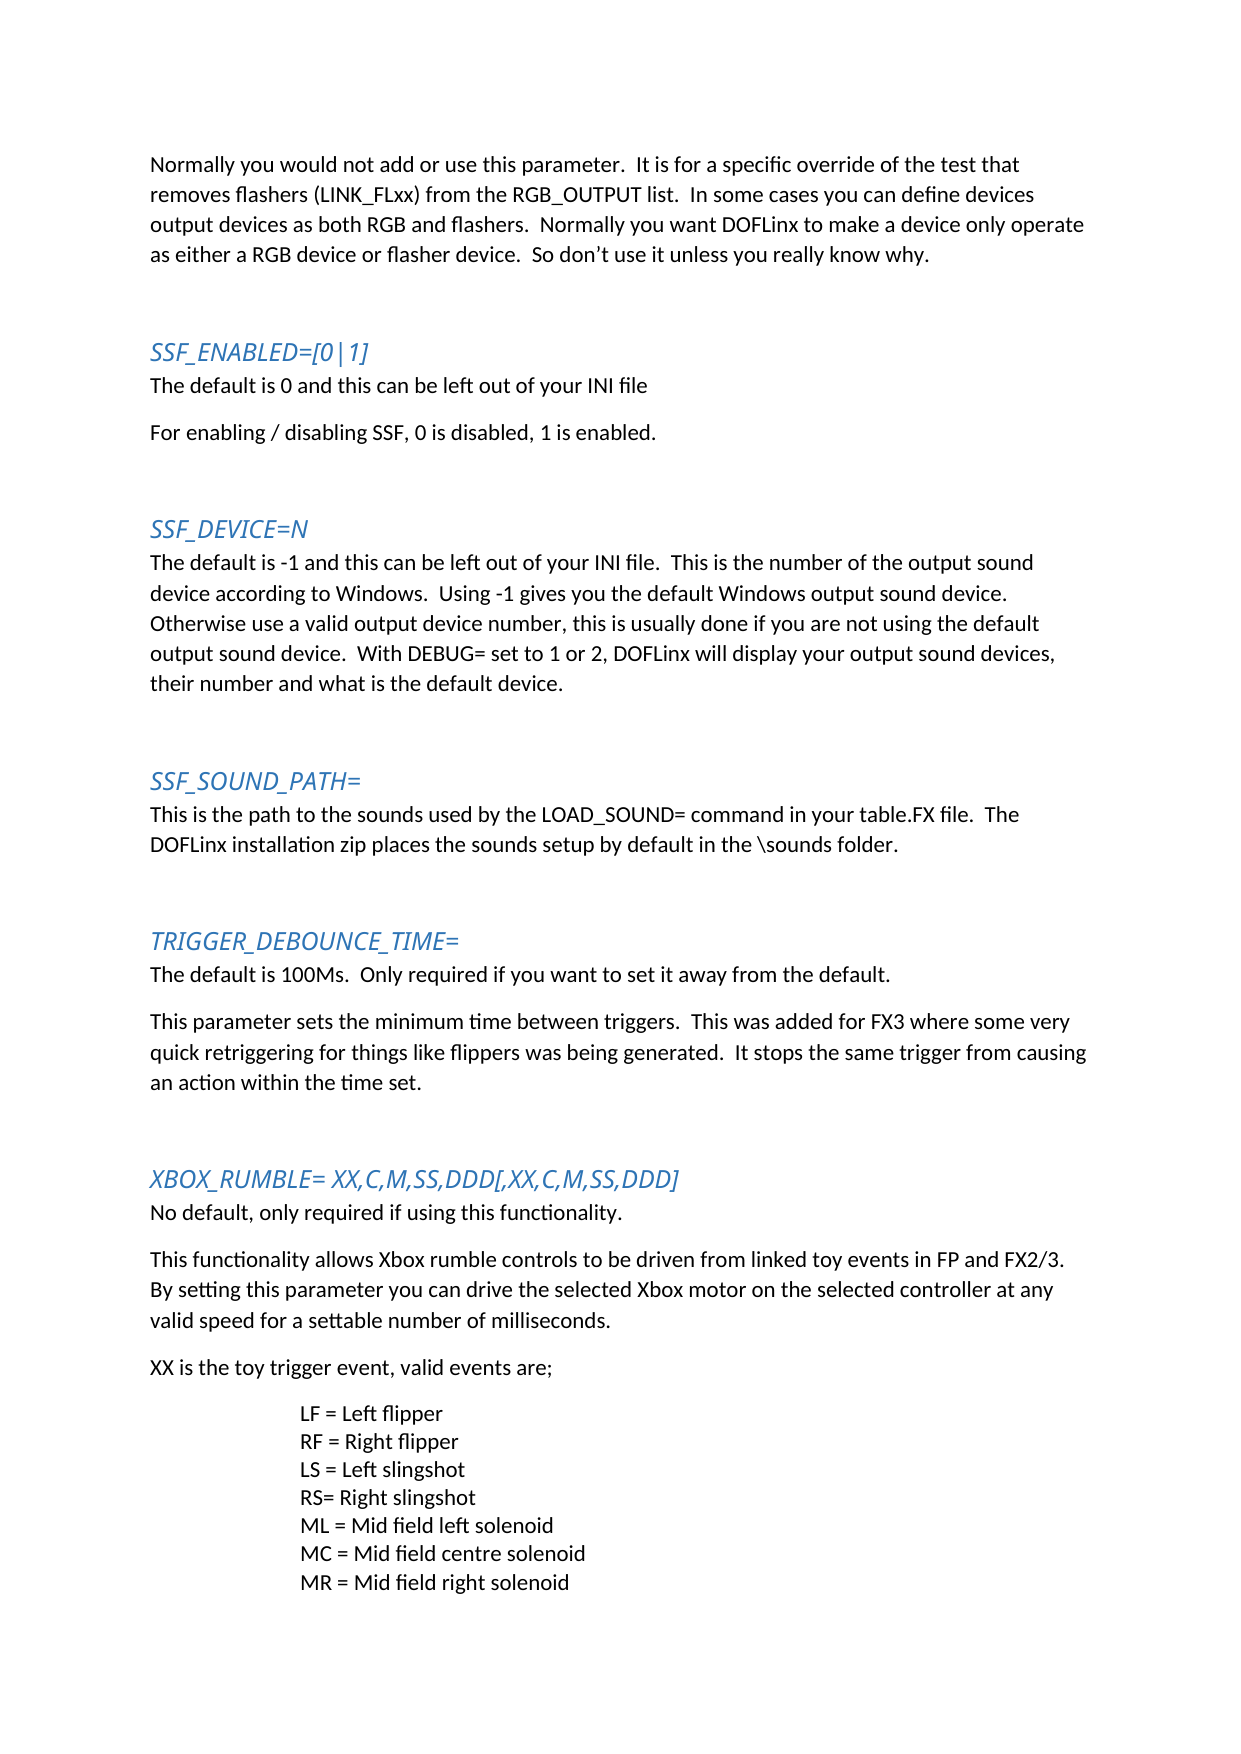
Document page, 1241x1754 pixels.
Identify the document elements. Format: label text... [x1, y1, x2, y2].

text RF = Right flipper [300, 1427, 1090, 1456]
subtitle SSF_ENABLED=[0|1] [150, 334, 1090, 368]
text No default, only required if using this functionality. [150, 1198, 1090, 1226]
text The default is 100Ms. Only required if you want to set it away from the default. [150, 961, 1090, 989]
text XX is the toy trigger event, valid events are; [150, 1353, 1090, 1381]
subtitle SSF_DEVICE=N [150, 512, 1090, 546]
text This functionality allows Xbox rumble controls to be driven from linked toy events in FP and FX2/3. By setting this parameter you can drive the selected Xbox motor on the selected controller at any valid speed for a settable number of milliseconds. [150, 1245, 1090, 1334]
text The default is 0 and this can be left out of your INI file [150, 371, 1090, 399]
text LS = Left slingshot [300, 1456, 1090, 1483]
text MC = Mid field centre solenoid [300, 1539, 1090, 1568]
text LF = Left flipper [300, 1399, 1090, 1427]
text This parameter sets the minimum time between triggers. This was added for FX3 where some very quick retriggering for things like flippers was being generated. It stops the same trigger from causing an action within the time set. [150, 1007, 1090, 1096]
text For enabling / disabling SSF, 0 is disabled, 1 is enabled. [150, 418, 1090, 446]
subtitle SSF_SOUND_PATH= [150, 763, 1090, 797]
text ML = Mid field left solenoid [300, 1512, 1090, 1539]
text RS= Right slingshot [300, 1483, 1090, 1512]
subtitle XBOX_RUMBLE= XX,C,M,SS,DDD[,XX,C,M,SS,DDD] [150, 1162, 1090, 1196]
subtitle TRIGGER_DEBOUNCE_TIME= [150, 924, 1090, 958]
text The default is -1 and this can be left out of your INI file. This is the number of the output sound device according to Windows. Using -1 gives you the default Windows output sound device. Otherwise use a valid output device number, this is usually done if you are not using the default output sound device. With DEBUG= set to 1 or 2, DOFLinx will display your output sound devices, their number and what is the default device. [150, 548, 1090, 697]
text MR = Mid field right solenoid [300, 1568, 1090, 1596]
text This is the path to the sounds used by the LOAD_SOUND= command in your table.FX file. The DOFLinx installation zip places the sounds setup by default in the \sounds folder. [150, 800, 1090, 858]
text Normally you would not add or use this parameter. It is for a specific override of the test that removes flashers (LINK_FLxx) from the RGB_OUTPUT list. In some cases you can define devices output devices as both RGB and flashers. Normally you want DOFLinx to make a device only operate as either a RGB device or flasher device. So don’t use it unless you really know why. [150, 150, 1090, 269]
